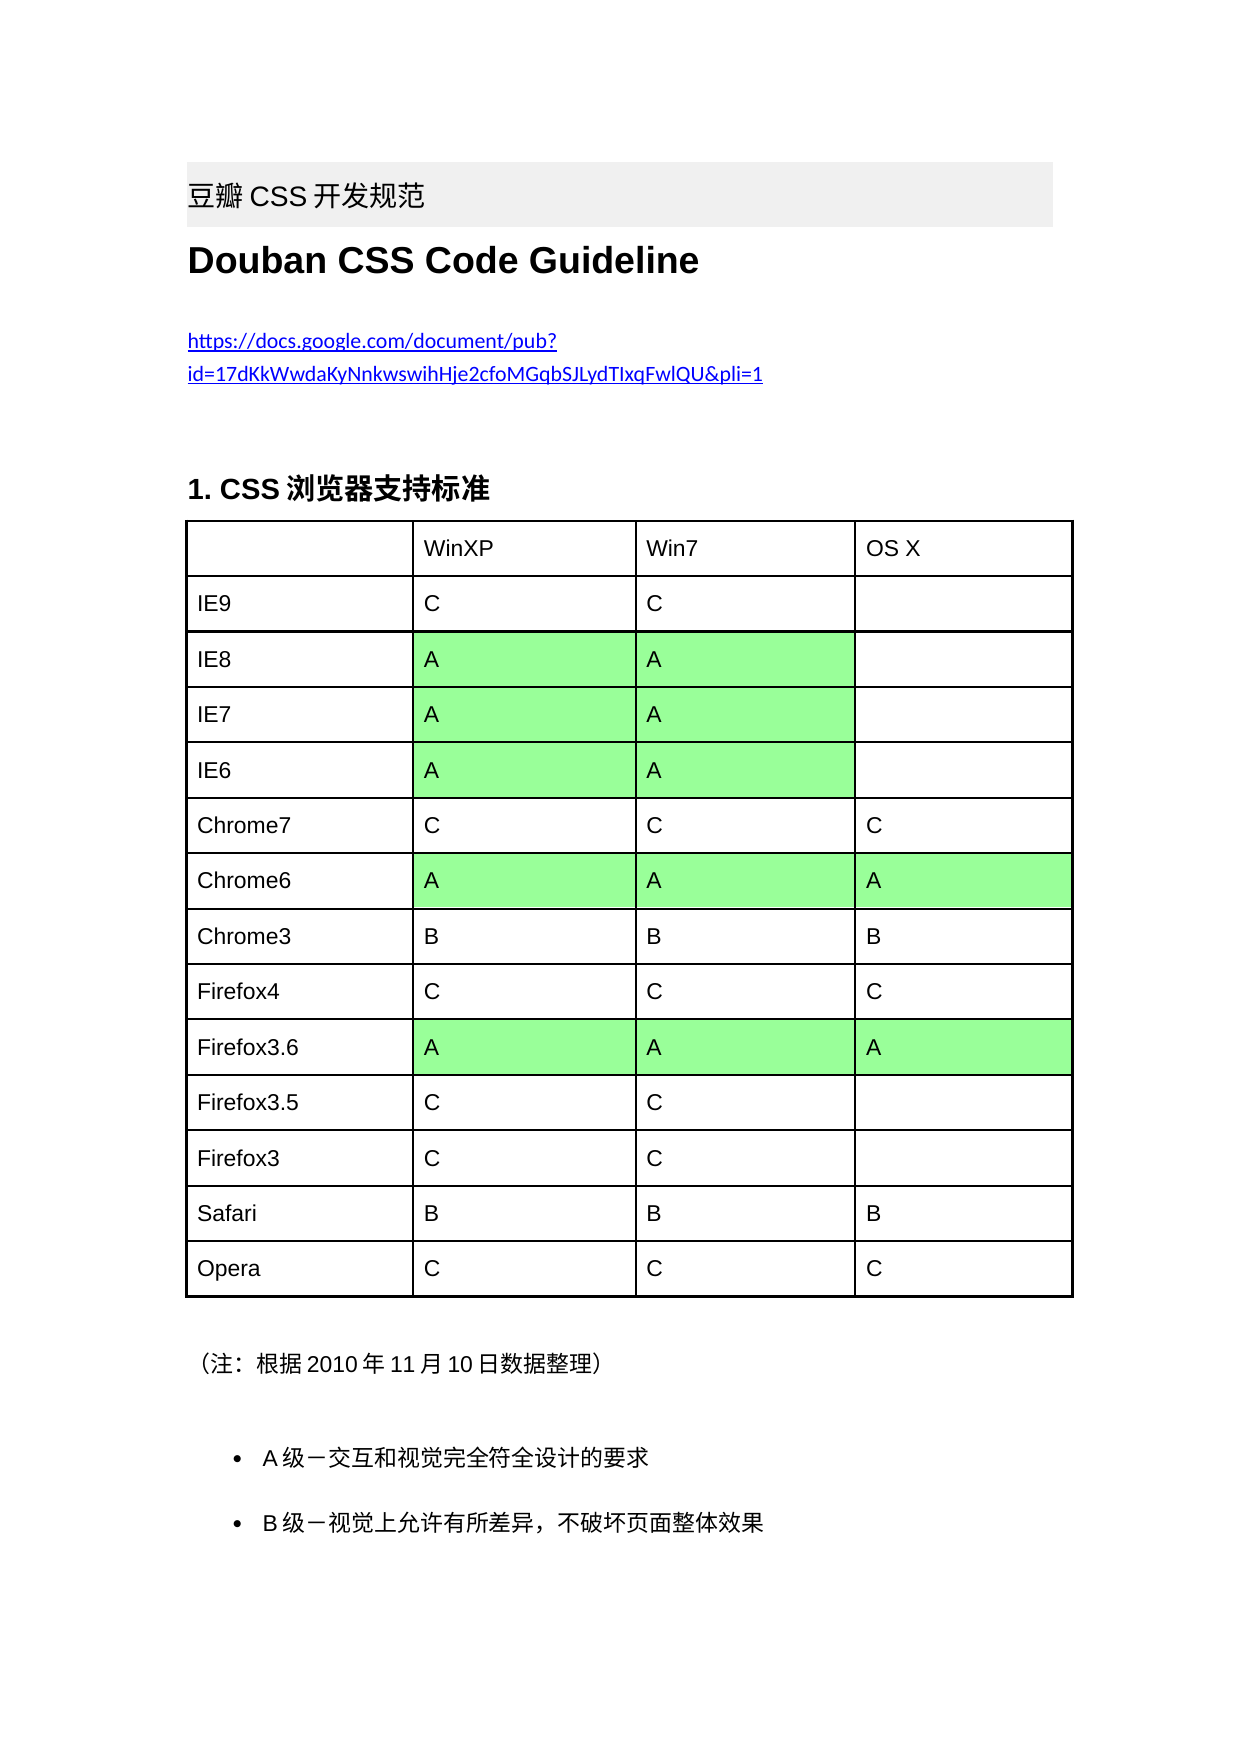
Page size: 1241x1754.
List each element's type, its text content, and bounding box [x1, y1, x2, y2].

table_header OS X [856, 522, 1071, 575]
table_cell C [414, 1076, 635, 1129]
text 1. CSS浏览器支持标准 [187, 454, 1053, 519]
table_cell C [414, 799, 635, 852]
table_cell C [414, 965, 635, 1018]
table_cell A [637, 633, 854, 686]
table_cell [856, 577, 1071, 630]
table_header Win7 [637, 522, 854, 575]
table_cell A [856, 854, 1071, 907]
table_cell Firefox3.5 [188, 1076, 412, 1129]
table_cell A [637, 1020, 854, 1074]
table_cell IE6 [188, 743, 412, 797]
table_cell [856, 1076, 1071, 1129]
table_cell IE7 [188, 688, 412, 741]
table_cell C [637, 1076, 854, 1129]
list A级－交互和视觉完全符全设计的要求 [233, 1424, 1053, 1489]
table_cell C [637, 965, 854, 1018]
table_cell C [414, 1242, 635, 1295]
table_cell Firefox4 [188, 965, 412, 1018]
table_cell A [637, 743, 854, 797]
table_cell Chrome3 [188, 910, 412, 963]
table_cell A [414, 688, 635, 741]
table_header [188, 522, 412, 575]
table_cell A [414, 1020, 635, 1074]
table_cell [856, 743, 1071, 797]
table_cell A [414, 743, 635, 797]
table_cell Chrome6 [188, 854, 412, 907]
text https://docs.google.com/document/pub?id=17dKkWwdaKyNnkwswihHje2cfoMGqbSJLydTIxqFwlQU&pli=1 [187, 324, 1053, 389]
table_cell B [414, 1187, 635, 1240]
table_cell B [637, 910, 854, 963]
table_cell [856, 688, 1071, 741]
text Douban CSS Code Guideline [187, 227, 1053, 292]
table_cell A [414, 854, 635, 907]
text 豆瓣CSS开发规范 [187, 162, 1053, 227]
table_cell C [414, 577, 635, 630]
table_cell Opera [188, 1242, 412, 1295]
table_cell C [414, 1131, 635, 1184]
table_cell Firefox3.6 [188, 1020, 412, 1074]
table_cell C [637, 1242, 854, 1295]
table_header WinXP [414, 522, 635, 575]
table_cell A [414, 633, 635, 686]
table_cell A [856, 1020, 1071, 1074]
table_cell C [637, 799, 854, 852]
table_cell A [637, 688, 854, 741]
table_cell Firefox3 [188, 1131, 412, 1184]
table_cell A [637, 854, 854, 907]
list B级－视觉上允许有所差异，不破坏页面整体效果 [233, 1489, 1053, 1554]
table_cell [856, 633, 1071, 686]
table_cell Safari [188, 1187, 412, 1240]
table_cell C [637, 1131, 854, 1184]
table_cell IE8 [188, 633, 412, 686]
table_cell B [414, 910, 635, 963]
table_cell IE9 [188, 577, 412, 630]
table_cell B [637, 1187, 854, 1240]
table_cell Chrome7 [188, 799, 412, 852]
table_cell C [856, 965, 1071, 1018]
table_cell B [856, 910, 1071, 963]
table_cell C [856, 1242, 1071, 1295]
table_cell [856, 1131, 1071, 1184]
text （注：根据2010年11月10日数据整理） [187, 1330, 1053, 1395]
table_cell C [637, 577, 854, 630]
table_cell C [856, 799, 1071, 852]
table_cell B [856, 1187, 1071, 1240]
